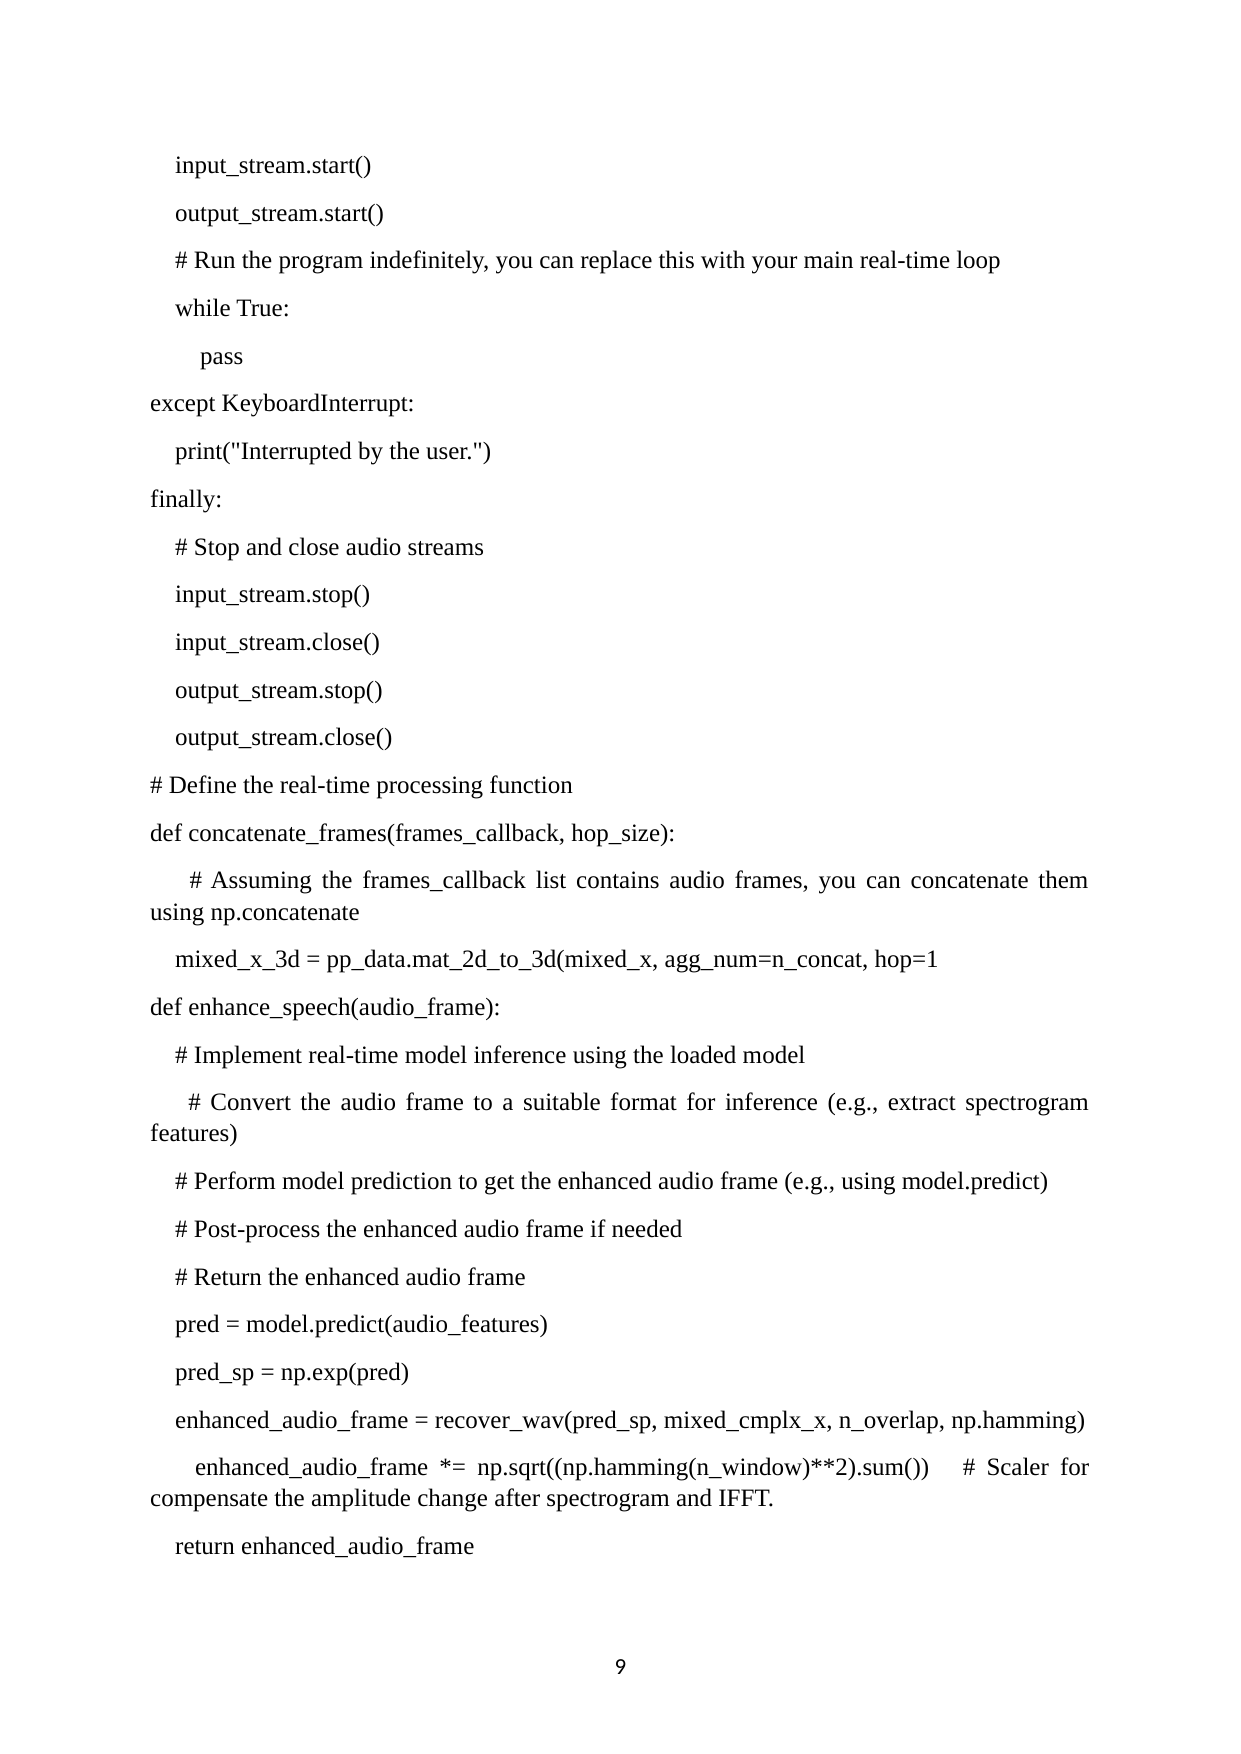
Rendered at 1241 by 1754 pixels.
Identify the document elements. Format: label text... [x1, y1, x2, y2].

text pred_sp = np.exp(pred) [150, 1357, 1090, 1386]
text # Run the program indefinitely, you can replace this with your main real-time loop [150, 245, 1090, 274]
text finally: [150, 484, 1090, 513]
text input_stream.close() [150, 627, 1090, 656]
text # Stop and close audio streams [150, 532, 1090, 560]
text # Implement real-time model inference using the loaded model [150, 1040, 1090, 1068]
text enhanced_audio_frame *= np.sqrt((np.hamming(n_window)**2).sum()) # Scaler for compensate the amplitude change after spectrogram and IFFT. [150, 1452, 1090, 1512]
text # Assuming the frames_callback list contains audio frames, you can concatenate them using np.concatenate [150, 866, 1090, 925]
text while True: [150, 293, 1090, 322]
text pred = model.predict(audio_features) [150, 1309, 1090, 1338]
text # Define the real-time processing function [150, 770, 1090, 799]
text def enhance_speech(audio_frame): [150, 992, 1090, 1021]
text pass [150, 341, 1090, 369]
text mixed_x_3d = pp_data.mat_2d_to_3d(mixed_x, agg_num=n_concat, hop=1 [150, 944, 1090, 973]
text # Post-process the enhanced audio frame if needed [150, 1214, 1090, 1243]
text output_stream.close() [150, 722, 1090, 751]
text print("Interrupted by the user.") [150, 436, 1090, 465]
text # Perform model prediction to get the enhanced audio frame (e.g., using model.predict) [150, 1166, 1090, 1195]
text enhanced_audio_frame = recover_wav(pred_sp, mixed_cmplx_x, n_overlap, np.hamming) [150, 1405, 1090, 1433]
text input_stream.stop() [150, 579, 1090, 608]
text # Return the enhanced audio frame [150, 1262, 1090, 1290]
text except KeyboardInterrupt: [150, 388, 1090, 417]
text input_stream.start() [150, 150, 1090, 179]
text output_stream.stop() [150, 675, 1090, 703]
text output_stream.start() [150, 198, 1090, 226]
text def concatenate_frames(frames_callback, hop_size): [150, 818, 1090, 847]
text # Convert the audio frame to a suitable format for inference (e.g., extract spectrogram features) [150, 1087, 1090, 1147]
text return enhanced_audio_frame [150, 1531, 1090, 1560]
